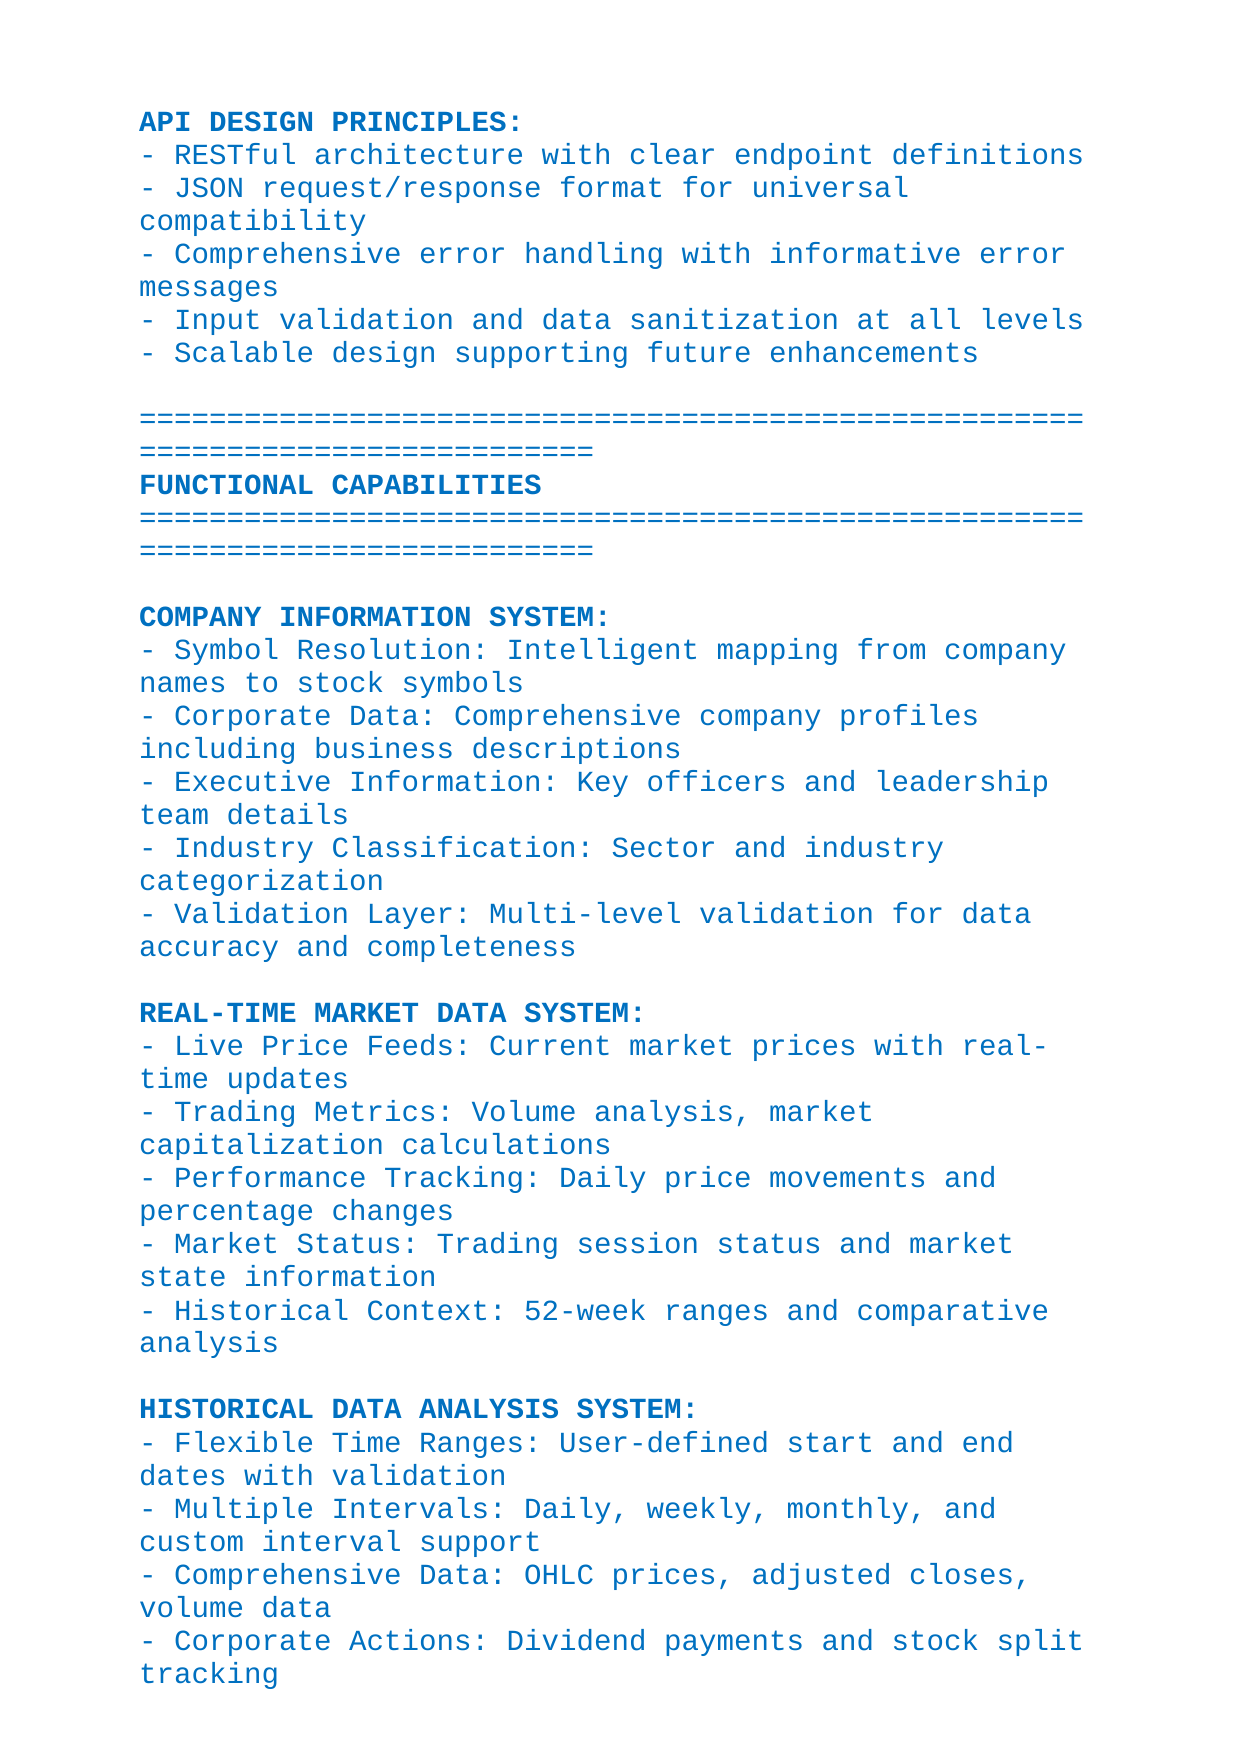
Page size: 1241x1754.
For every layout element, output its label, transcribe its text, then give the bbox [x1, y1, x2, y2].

text - Performance Tracking: Daily price movements and percentage changes [139, 1163, 1101, 1229]
text - Industry Classification: Sector and industry categorization [139, 833, 1101, 899]
text - Flexible Time Ranges: User-defined start and end dates with validation [139, 1428, 1101, 1494]
text - Comprehensive error handling with informative error messages [139, 239, 1101, 305]
text - Trading Metrics: Volume analysis, market capitalization calculations [139, 1097, 1101, 1163]
text - RESTful architecture with clear endpoint definitions [139, 140, 1101, 173]
text - Historical Context: 52-week ranges and comparative analysis [139, 1296, 1101, 1362]
text ================================================================================ [139, 404, 1101, 470]
text - Scalable design supporting future enhancements [139, 338, 1101, 371]
text - Executive Information: Key officers and leadership team details [139, 767, 1101, 833]
text - Comprehensive Data: OHLC prices, adjusted closes, volume data [139, 1560, 1101, 1626]
text - Multiple Intervals: Daily, weekly, monthly, and custom interval support [139, 1494, 1101, 1560]
text - JSON request/response format for universal compatibility [139, 173, 1101, 239]
text ================================================================================ [139, 503, 1101, 569]
text HISTORICAL DATA ANALYSIS SYSTEM: [139, 1395, 1101, 1428]
text - Corporate Actions: Dividend payments and stock split tracking [139, 1626, 1101, 1692]
text API DESIGN PRINCIPLES: [139, 107, 1101, 140]
text - Corporate Data: Comprehensive company profiles including business descriptions [139, 701, 1101, 767]
text - Live Price Feeds: Current market prices with real-time updates [139, 1031, 1101, 1097]
text COMPANY INFORMATION SYSTEM: [139, 602, 1101, 635]
text - Validation Layer: Multi-level validation for data accuracy and completeness [139, 899, 1101, 965]
text - Symbol Resolution: Intelligent mapping from company names to stock symbols [139, 635, 1101, 701]
text FUNCTIONAL CAPABILITIES [139, 470, 1101, 503]
text - Market Status: Trading session status and market state information [139, 1229, 1101, 1296]
text REAL-TIME MARKET DATA SYSTEM: [139, 998, 1101, 1031]
text - Input validation and data sanitization at all levels [139, 305, 1101, 338]
